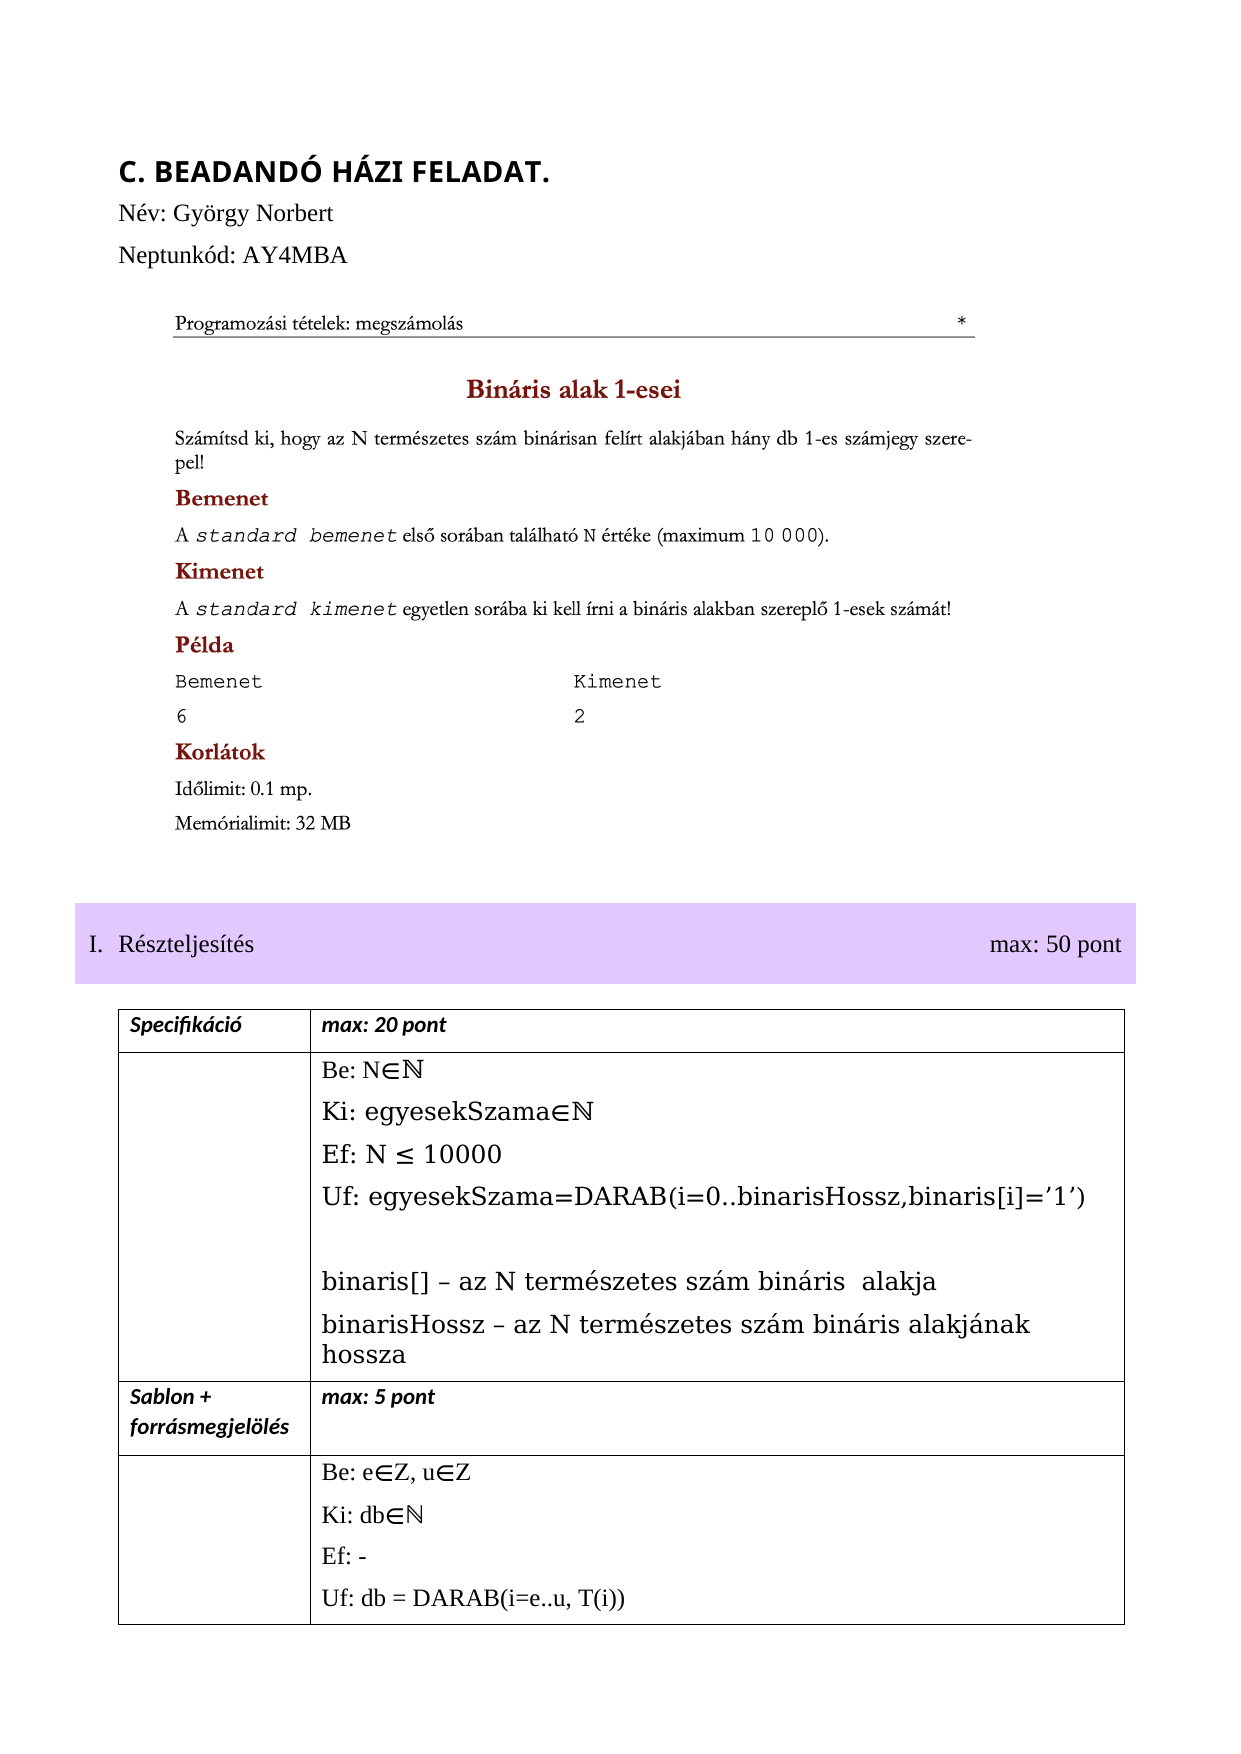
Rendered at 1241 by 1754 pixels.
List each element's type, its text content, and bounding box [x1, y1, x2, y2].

text C. Beadandó Házi feladat. [118, 151, 1122, 191]
table_header Specifikáció [119, 1010, 310, 1052]
text Neptunkód: AY4MBA [118, 240, 1122, 268]
table_cell [119, 1456, 310, 1624]
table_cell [311, 1456, 1124, 1624]
table_cell max: 5 pont [311, 1382, 1124, 1455]
text Részteljesítés max: 50 pont [76, 904, 1134, 983]
table_header max: 20 pont [311, 1010, 1124, 1052]
text Név: György Norbert [118, 198, 1122, 227]
table_cell Be: N∈ℕ Ki: egyesekSzama∈ℕ Ef: N ≤ 10000 Uf: egyesekSzama=DARAB(i=0..binarisHossz,binaris[i]=’1’) binaris[] – az N természetes szám bináris alakja binarisHossz – az N természetes szám bináris alakjának hossza [311, 1053, 1124, 1381]
picture [118, 281, 1030, 878]
table_cell [119, 1053, 310, 1381]
table_cell Sablon + forrásmegjelölés [119, 1382, 310, 1455]
